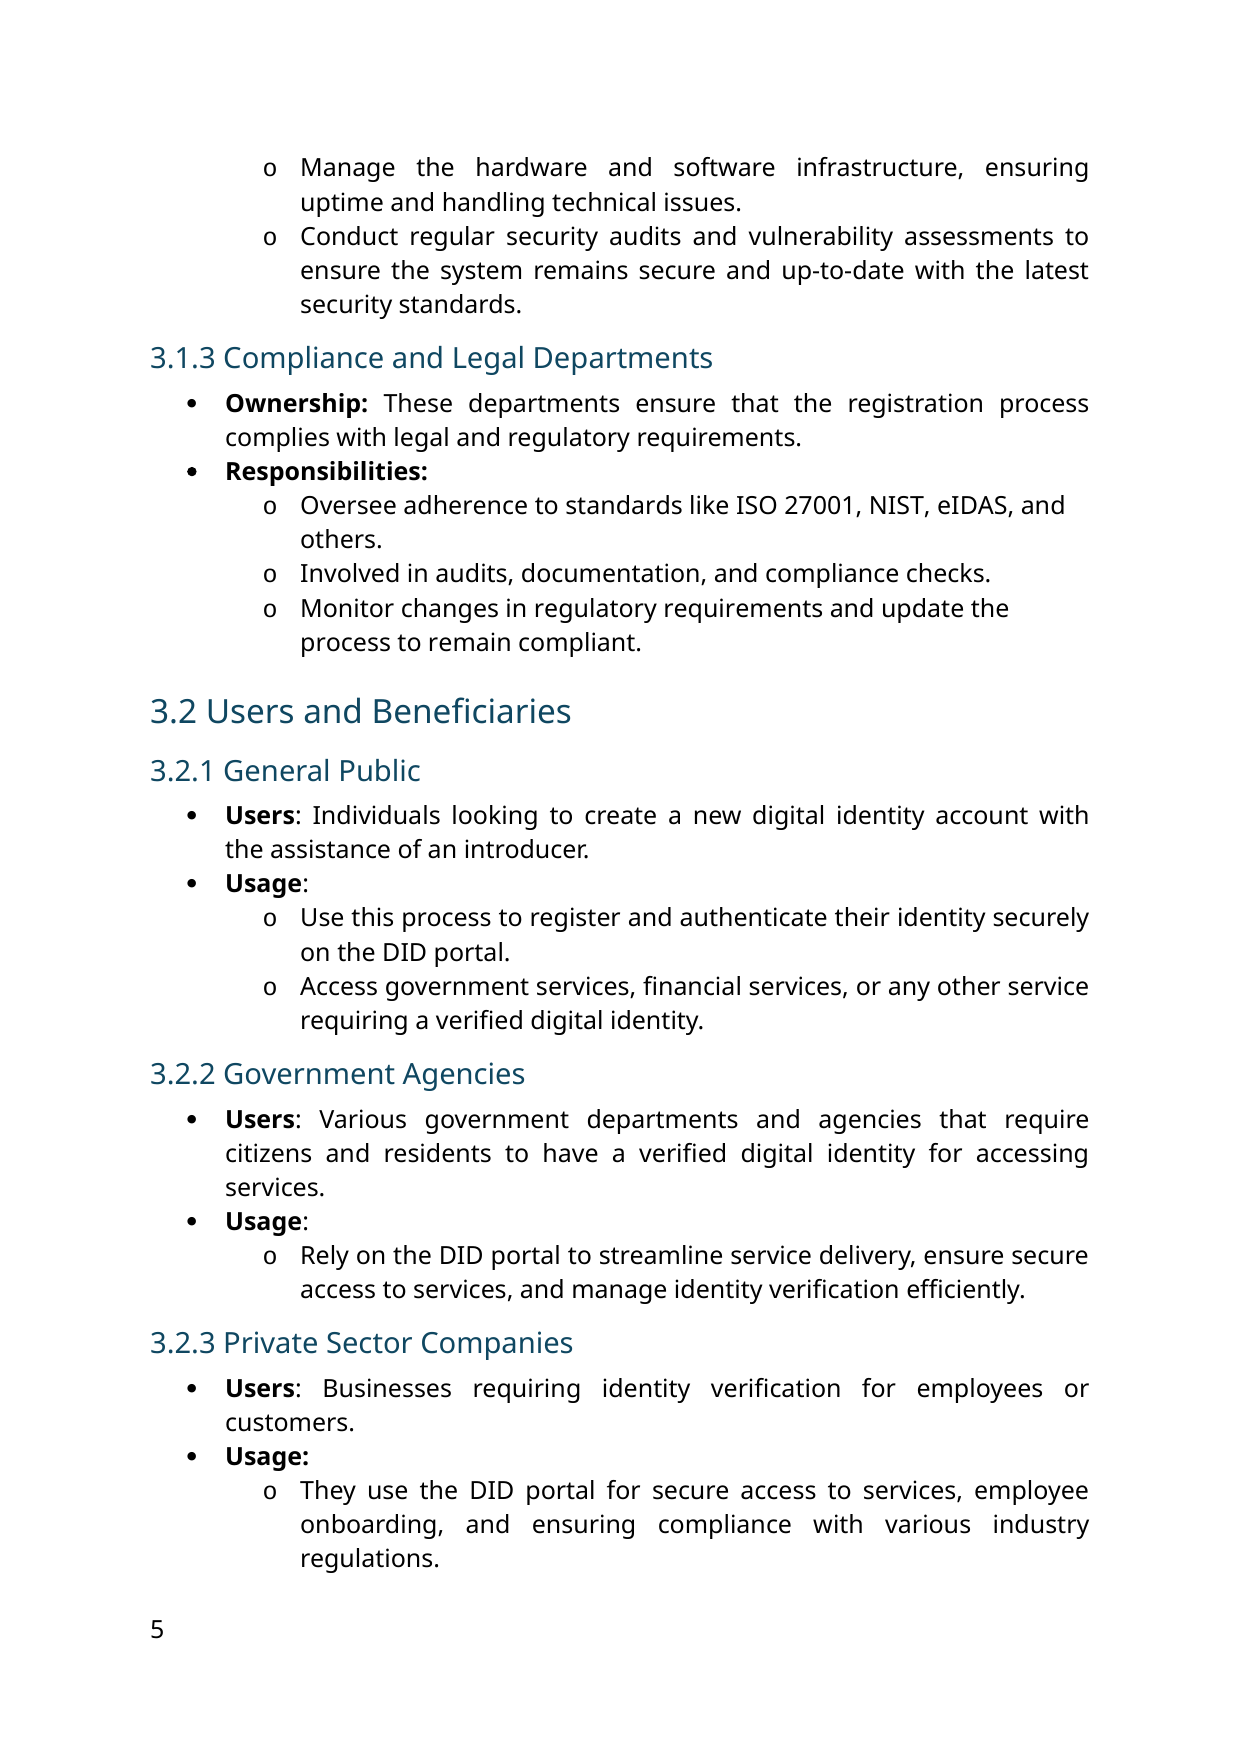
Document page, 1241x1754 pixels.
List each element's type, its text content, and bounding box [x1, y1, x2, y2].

list Involved in audits, documentation, and compliance checks. [262, 556, 1090, 590]
subtitle 3.2.1 General Public [150, 750, 1090, 789]
list Users: Businesses requiring identity verification for employees or customers. [187, 1371, 1090, 1439]
list Manage the hardware and software infrastructure, ensuring uptime and handling technical issues. [262, 150, 1090, 218]
subtitle 3.2 Users and Beneficiaries [150, 688, 1090, 733]
list Rely on the DID portal to streamline service delivery, ensure secure access to services, and manage identity verification efficiently. [262, 1238, 1090, 1306]
list Access government services, financial services, or any other service requiring a verified digital identity. [262, 968, 1090, 1037]
list Usage: [187, 866, 1090, 900]
list Responsibilities: [187, 453, 1090, 488]
list Users: Individuals looking to create a new digital identity account with the assistance of an introducer. [187, 798, 1090, 866]
list Conduct regular security audits and vulnerability assessments to ensure the system remains secure and up-to-date with the latest security standards. [262, 218, 1090, 321]
subtitle 3.2.2 Government Agencies [150, 1053, 1090, 1093]
list Usage: [187, 1203, 1090, 1238]
list Usage: [187, 1439, 1090, 1473]
subtitle 3.2.3 Private Sector Companies [150, 1323, 1090, 1362]
list Monitor changes in regulatory requirements and update the process to remain compliant. [262, 590, 1090, 658]
list They use the DID portal for secure access to services, employee onboarding, and ensuring compliance with various industry regulations. [262, 1473, 1090, 1575]
subtitle 3.1.3 Compliance and Legal Departments [150, 337, 1090, 377]
list Ownership: These departments ensure that the registration process complies with legal and regulatory requirements. [187, 385, 1090, 453]
list Oversee adherence to standards like ISO 27001, NIST, eIDAS, and others. [262, 488, 1090, 556]
list Users: Various government departments and agencies that require citizens and residents to have a verified digital identity for accessing services. [187, 1101, 1090, 1203]
list Use this process to register and authenticate their identity securely on the DID portal. [262, 900, 1090, 968]
